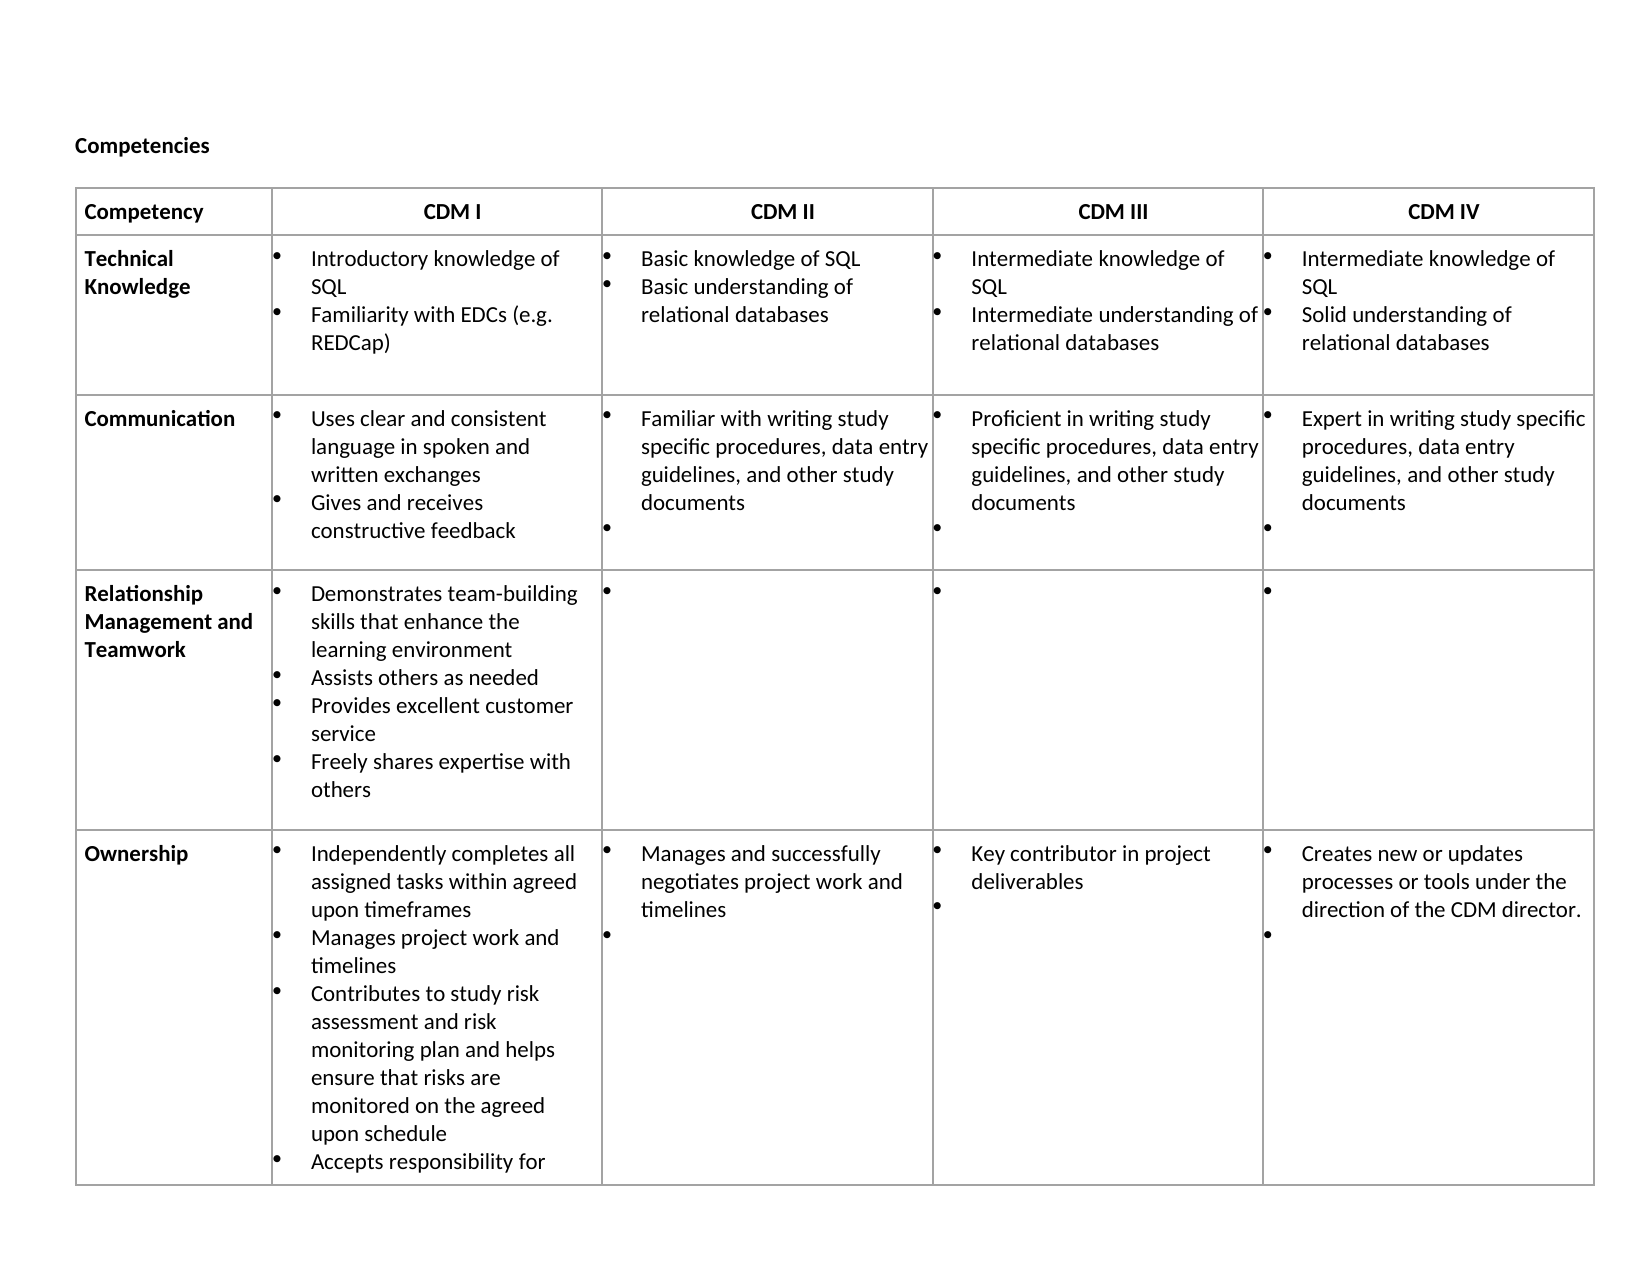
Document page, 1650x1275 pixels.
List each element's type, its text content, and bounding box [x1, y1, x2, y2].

table_cell Expert in writing study specific procedures, data entry guidelines, and other study documents [1264, 396, 1593, 569]
table_cell Intermediate knowledge of SQL Intermediate understanding of relational databases [934, 236, 1262, 393]
table_cell Uses clear and consistent language in spoken and written exchanges Gives and receives constructive feedback [273, 396, 601, 569]
table_cell Communication [77, 396, 271, 569]
table_cell [1264, 571, 1593, 828]
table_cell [273, 831, 601, 1183]
table_header Competency [77, 189, 271, 234]
table_cell Proficient in writing study specific procedures, data entry guidelines, and other study documents [934, 396, 1262, 569]
table_cell Relationship Management and Teamwork [77, 571, 271, 828]
table_cell Basic knowledge of SQL Basic understanding of relational databases [603, 236, 932, 393]
table_header CDM I [273, 189, 601, 234]
table_cell [603, 571, 932, 828]
table_cell Demonstrates team-building skills that enhance the learning environment Assists others as needed Provides excellent customer service Freely shares expertise with others [273, 571, 601, 828]
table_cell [934, 831, 1262, 1183]
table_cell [1264, 831, 1593, 1183]
table_header CDM III [934, 189, 1262, 234]
table_header CDM IV [1264, 189, 1593, 234]
table_cell [934, 571, 1262, 828]
text Competencies [75, 131, 1575, 159]
table_cell Technical Knowledge [77, 236, 271, 393]
table_cell Introductory knowledge of SQL Familiarity with EDCs (e.g. REDCap) [273, 236, 601, 393]
table_cell Ownership [77, 831, 271, 1183]
table_header CDM II [603, 189, 932, 234]
table_cell Intermediate knowledge of SQL Solid understanding of relational databases [1264, 236, 1593, 393]
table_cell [603, 831, 932, 1183]
table_cell Familiar with writing study specific procedures, data entry guidelines, and other study documents [603, 396, 932, 569]
